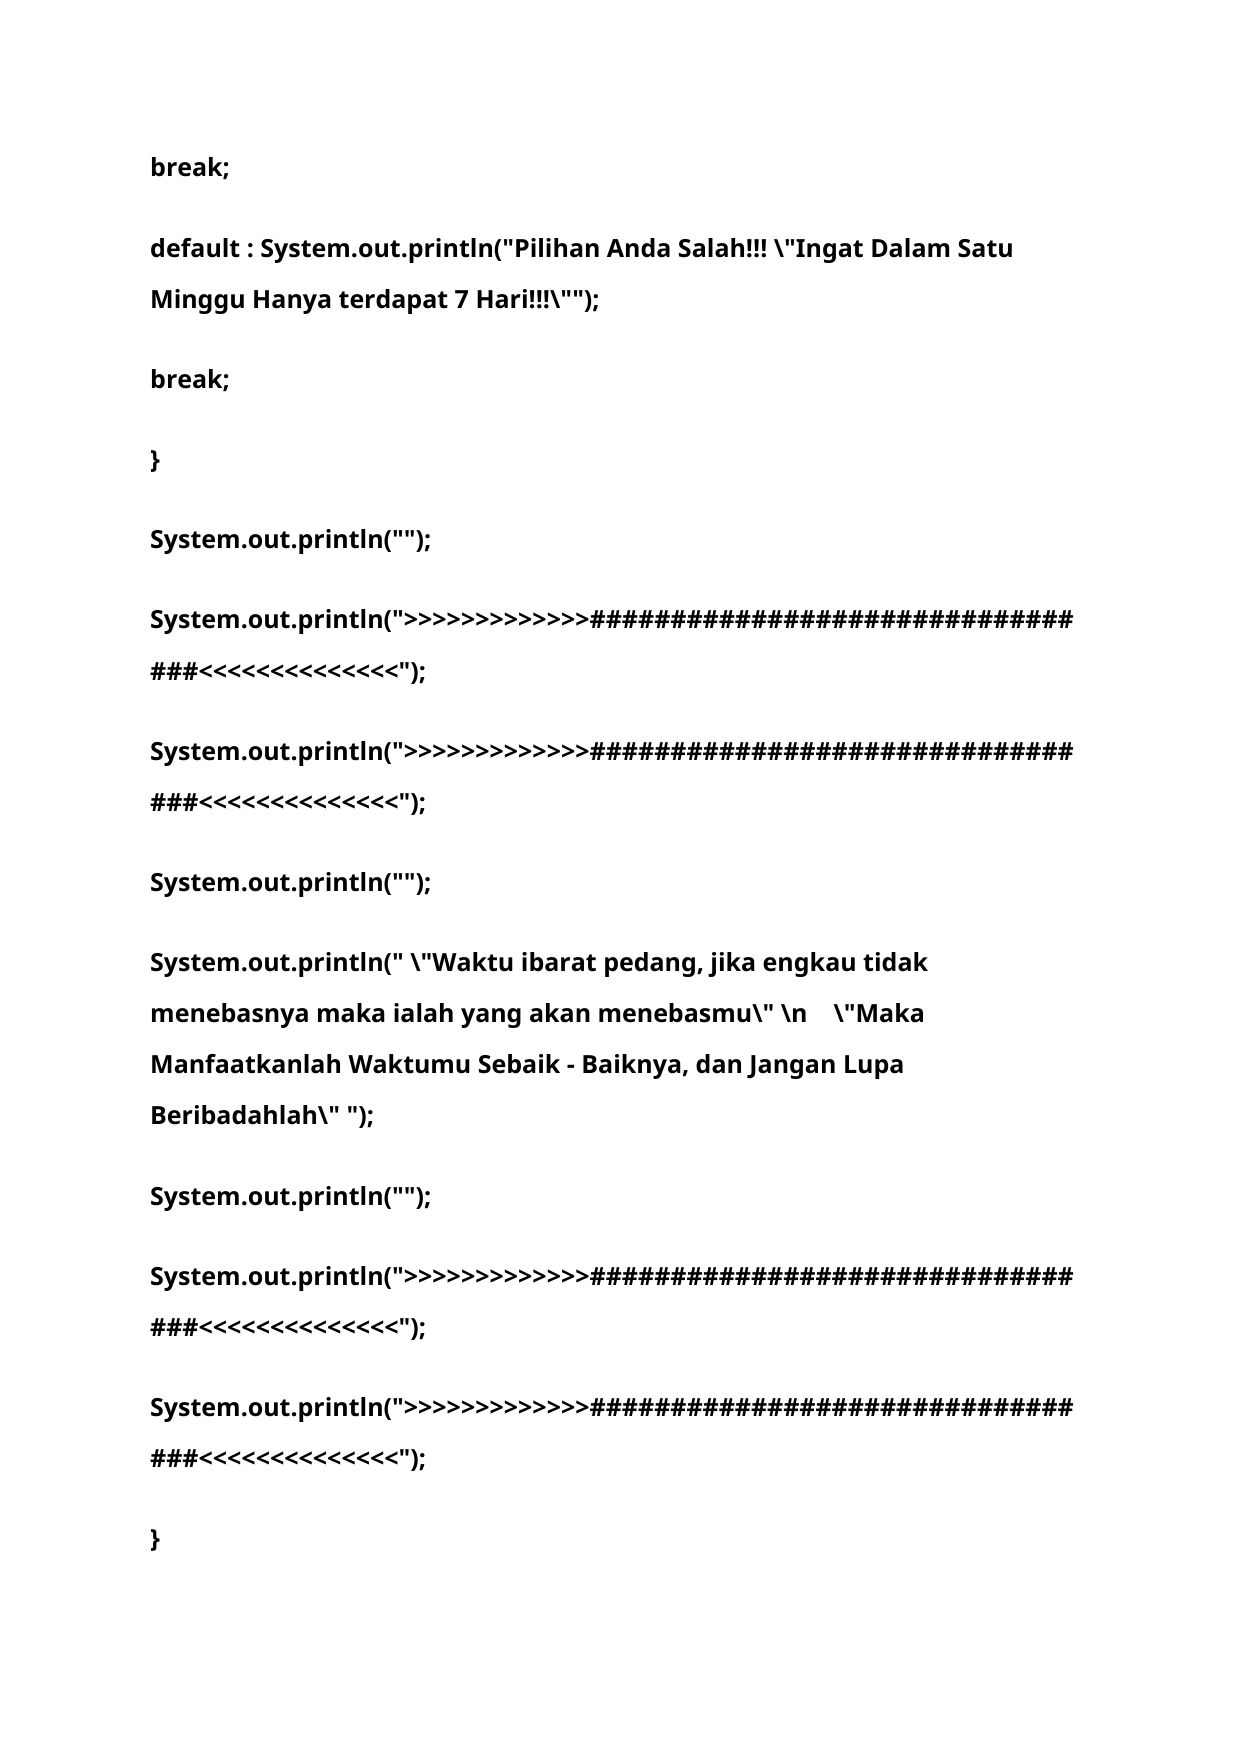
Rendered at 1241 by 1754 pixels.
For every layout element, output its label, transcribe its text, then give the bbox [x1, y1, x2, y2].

subtitle System.out.println(">>>>>>>>>>>>>#################################<<<<<<<<<<<<<<"); [150, 602, 1090, 687]
subtitle break; [150, 150, 1090, 184]
subtitle } [150, 442, 1090, 476]
subtitle System.out.println(""); [150, 522, 1090, 556]
subtitle System.out.println(">>>>>>>>>>>>>#################################<<<<<<<<<<<<<<"); [150, 1389, 1090, 1475]
subtitle System.out.println(" \"Waktu ibarat pedang, jika engkau tidak menebasnya maka ialah yang akan menebasmu\" \n \"Maka Manfaatkanlah Waktumu Sebaik - Baiknya, dan Jangan Lupa Beribadahlah\" "); [150, 945, 1090, 1132]
subtitle break; [150, 361, 1090, 396]
subtitle System.out.println(">>>>>>>>>>>>>#################################<<<<<<<<<<<<<<"); [150, 733, 1090, 818]
subtitle System.out.println(">>>>>>>>>>>>>#################################<<<<<<<<<<<<<<"); [150, 1258, 1090, 1343]
subtitle System.out.println(""); [150, 864, 1090, 899]
subtitle System.out.println(""); [150, 1178, 1090, 1212]
subtitle } [150, 1521, 1090, 1555]
subtitle default : System.out.println("Pilihan Anda Salah!!! \"Ingat Dalam Satu Minggu Hanya terdapat 7 Hari!!!\""); [150, 230, 1090, 315]
